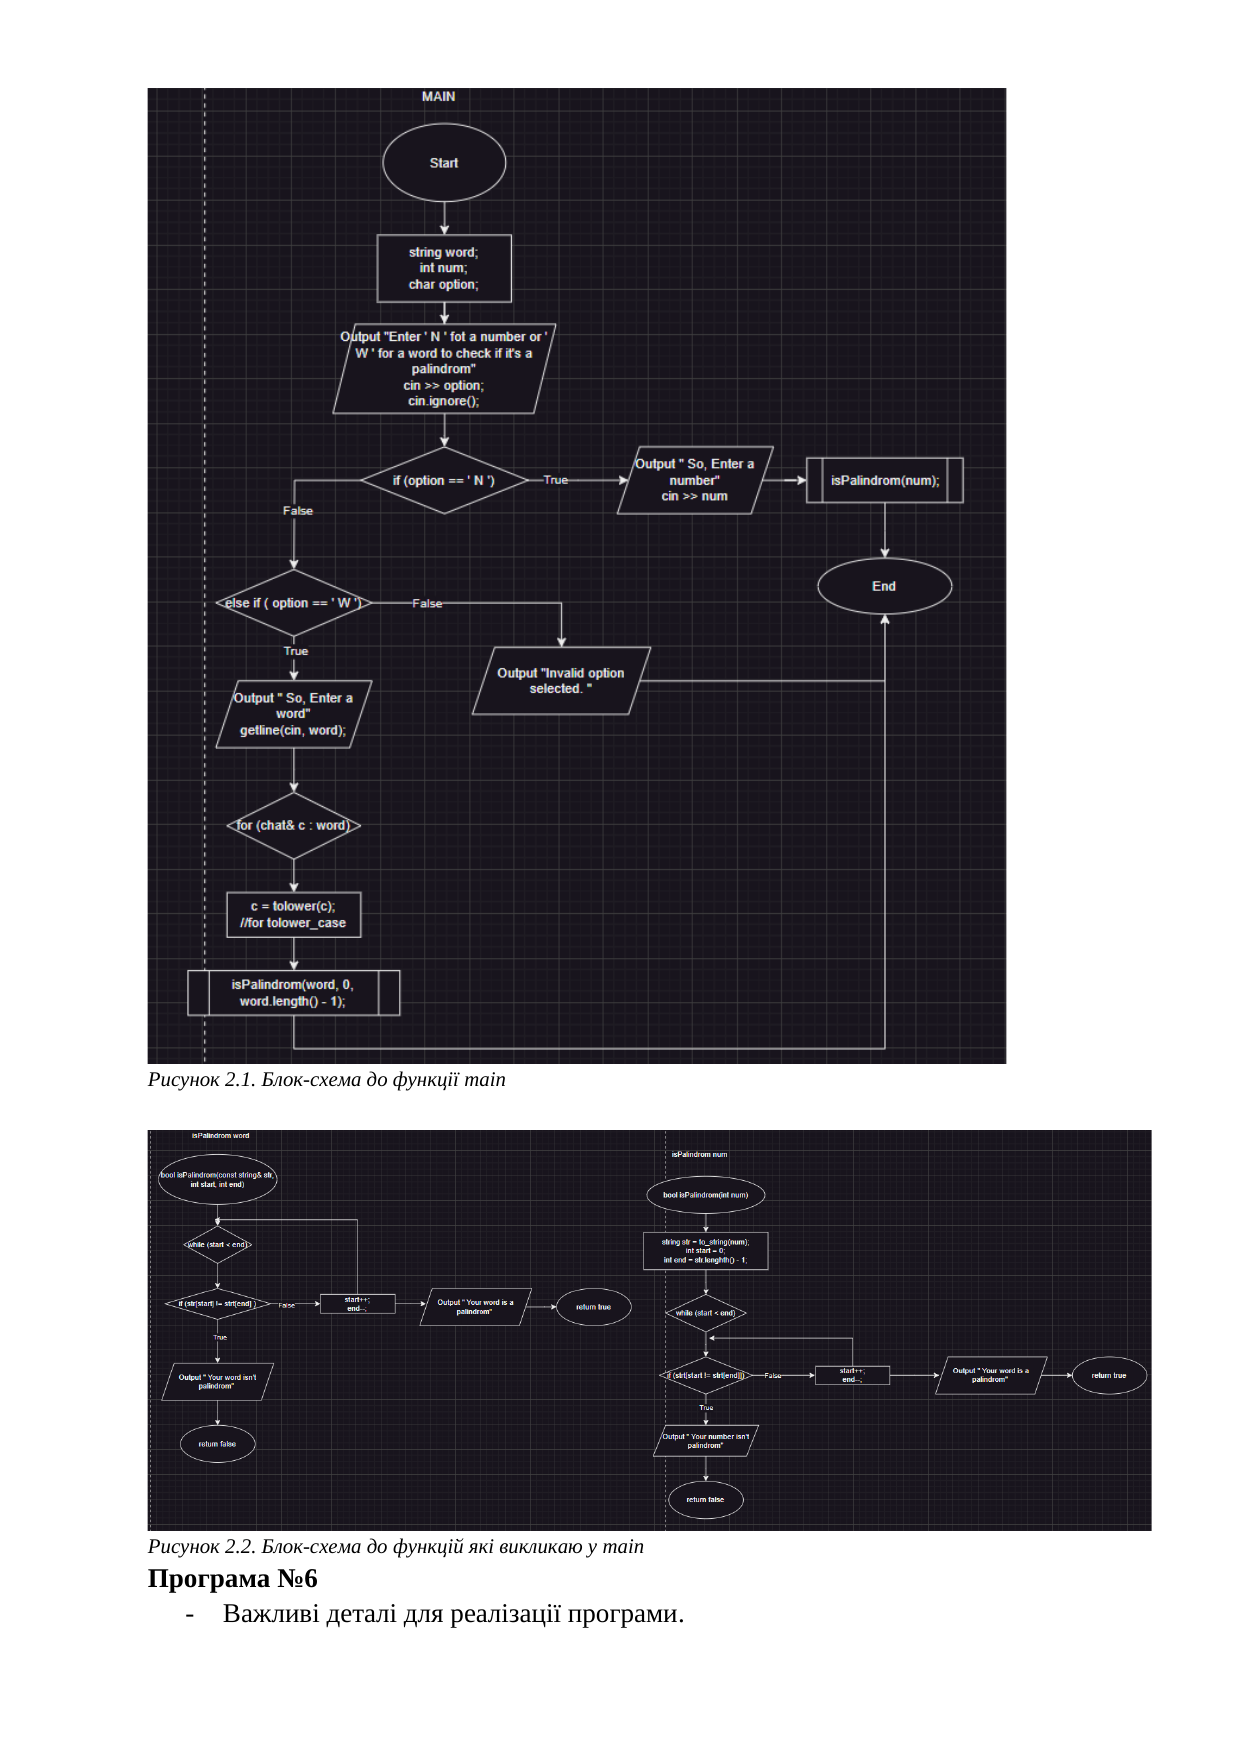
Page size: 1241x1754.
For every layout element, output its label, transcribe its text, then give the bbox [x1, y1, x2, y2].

picture [147, 88, 1007, 1064]
picture [147, 1130, 1152, 1531]
text Рисунок 2.2. Блок-схема до функцій які викликаю у main [148, 1531, 1152, 1558]
list Важливі деталі для реалізації програми. [185, 1598, 1152, 1629]
text Програма №6 [148, 1562, 1152, 1593]
